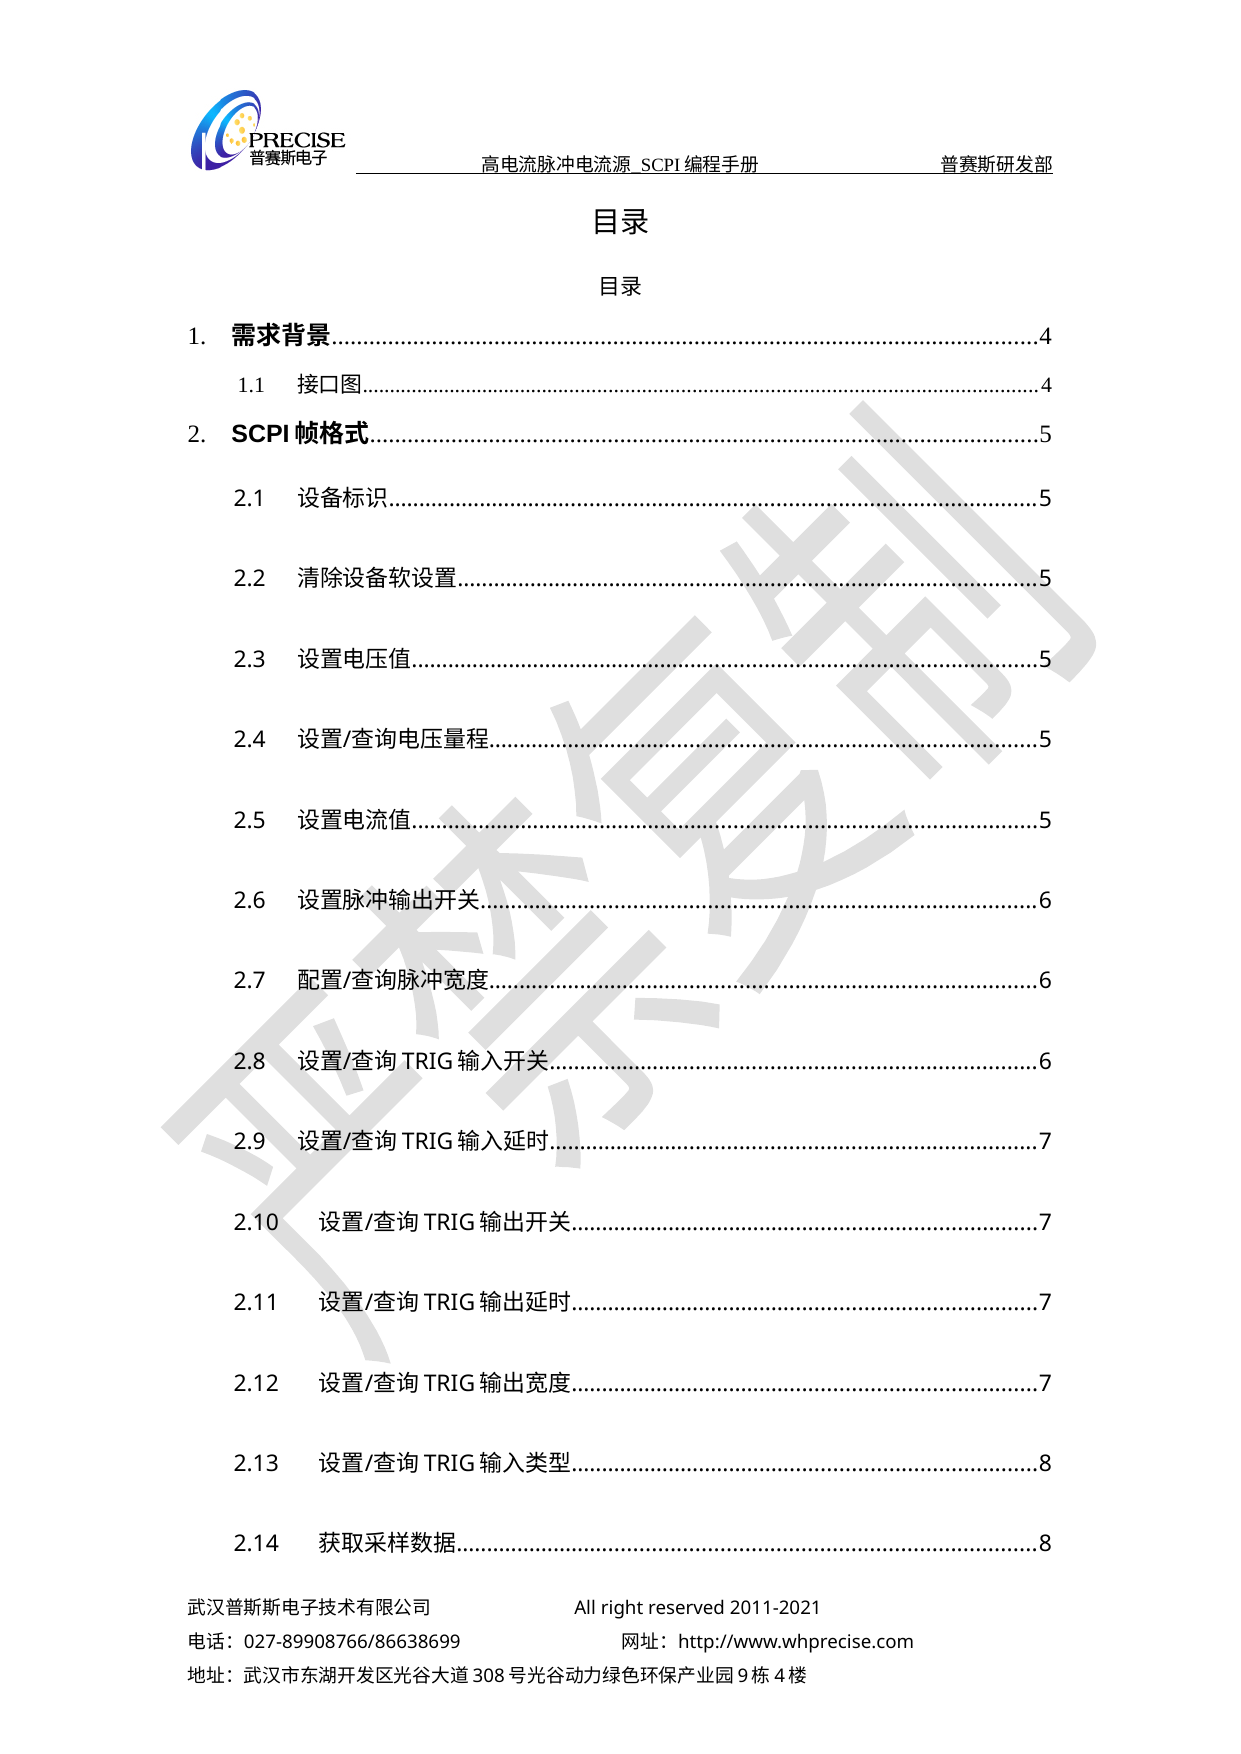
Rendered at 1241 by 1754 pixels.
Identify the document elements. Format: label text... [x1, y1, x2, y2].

text 目录 [187, 187, 1053, 252]
picture [187, 88, 356, 172]
